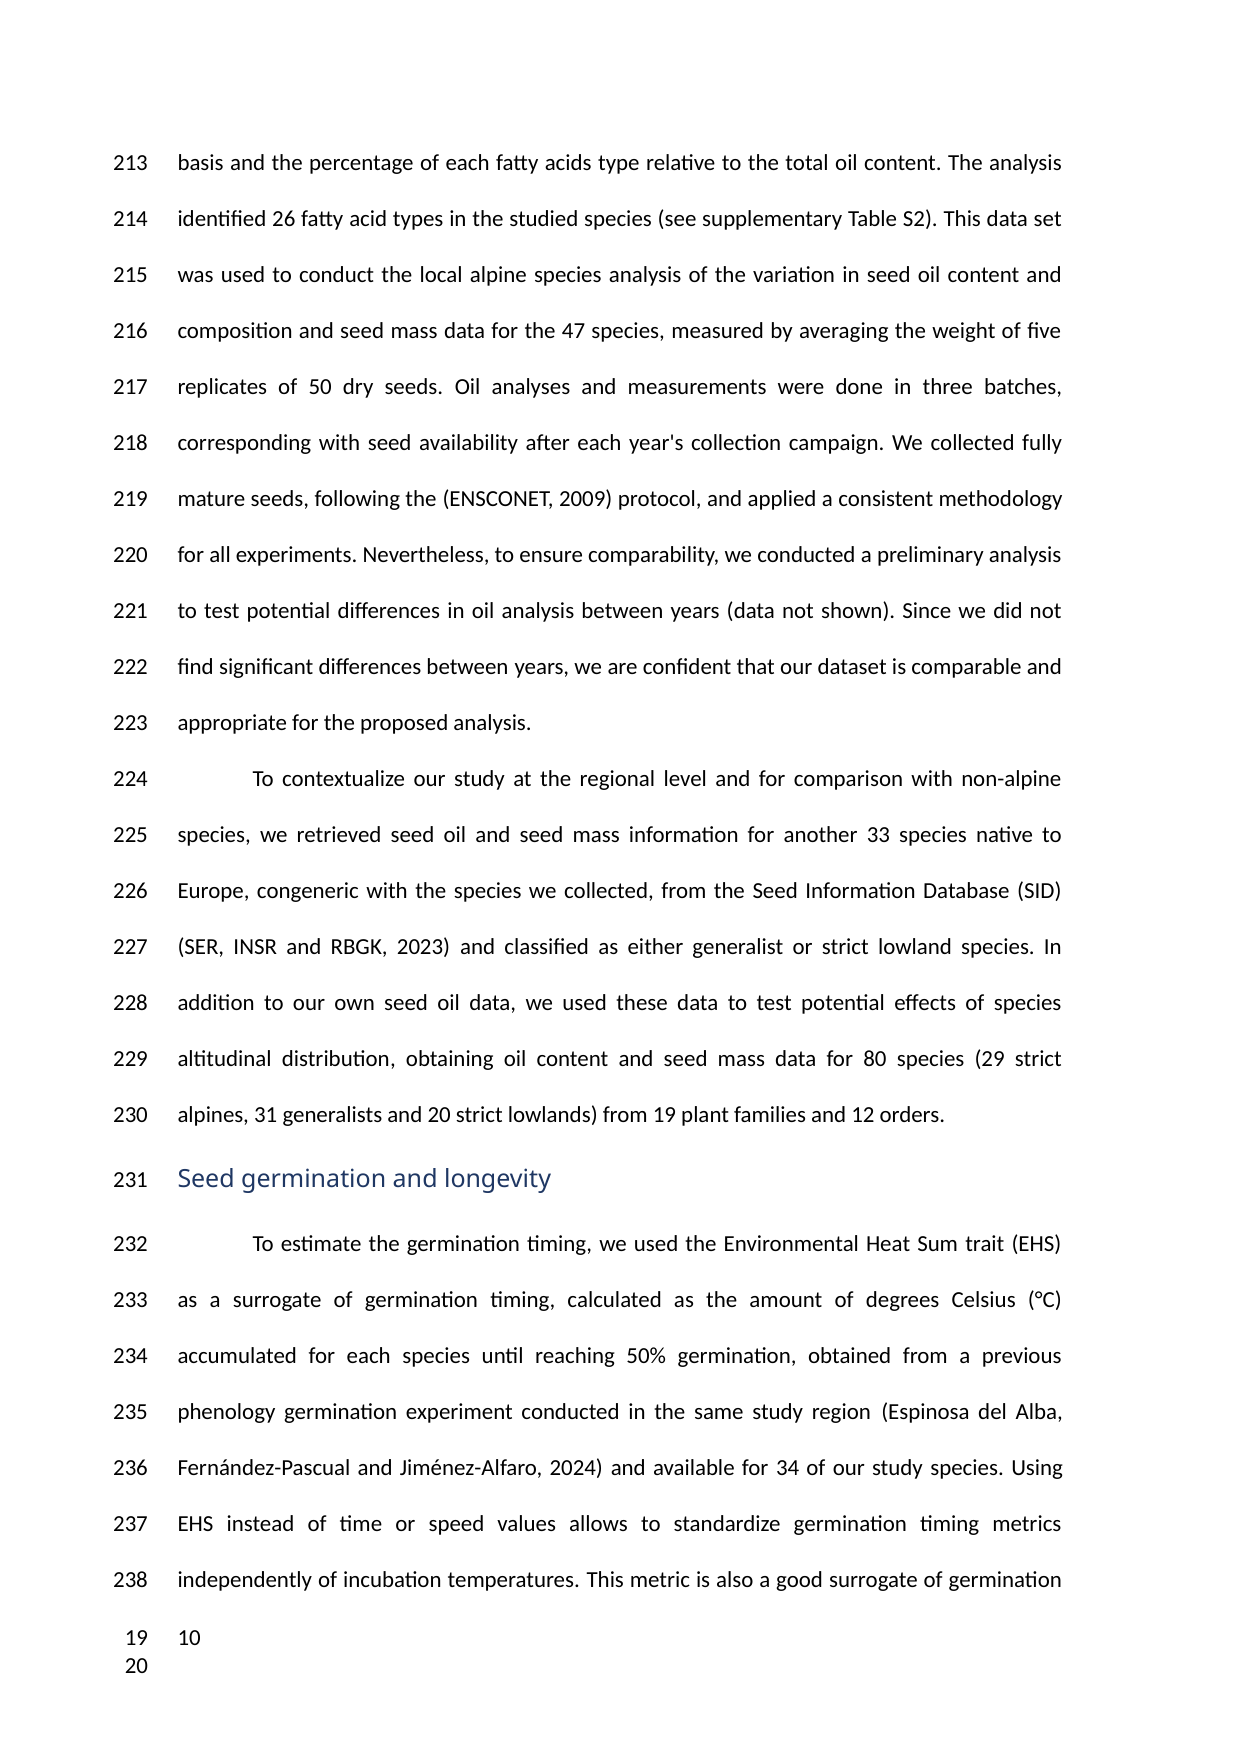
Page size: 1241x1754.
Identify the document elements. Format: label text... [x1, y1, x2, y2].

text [177, 148, 1063, 736]
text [177, 1229, 1063, 1593]
subtitle Seed germination and longevity [177, 1161, 1063, 1194]
text To contextualize our study at the regional level and for comparison with non-alpine species, we retrieved seed oil and seed mass information for another 33 species native to Europe, congeneric with the species we collected, from the Seed Information Database (SID) and classified as either generalist or strict lowland species. In addition to our own seed oil data, we used these data to test potential effects of species altitudinal distribution, obtaining oil content and seed mass data for 80 species (29 strict alpines, 31 generalists and 20 strict lowlands) from 19 plant families and 12 orders. [177, 764, 1063, 1128]
